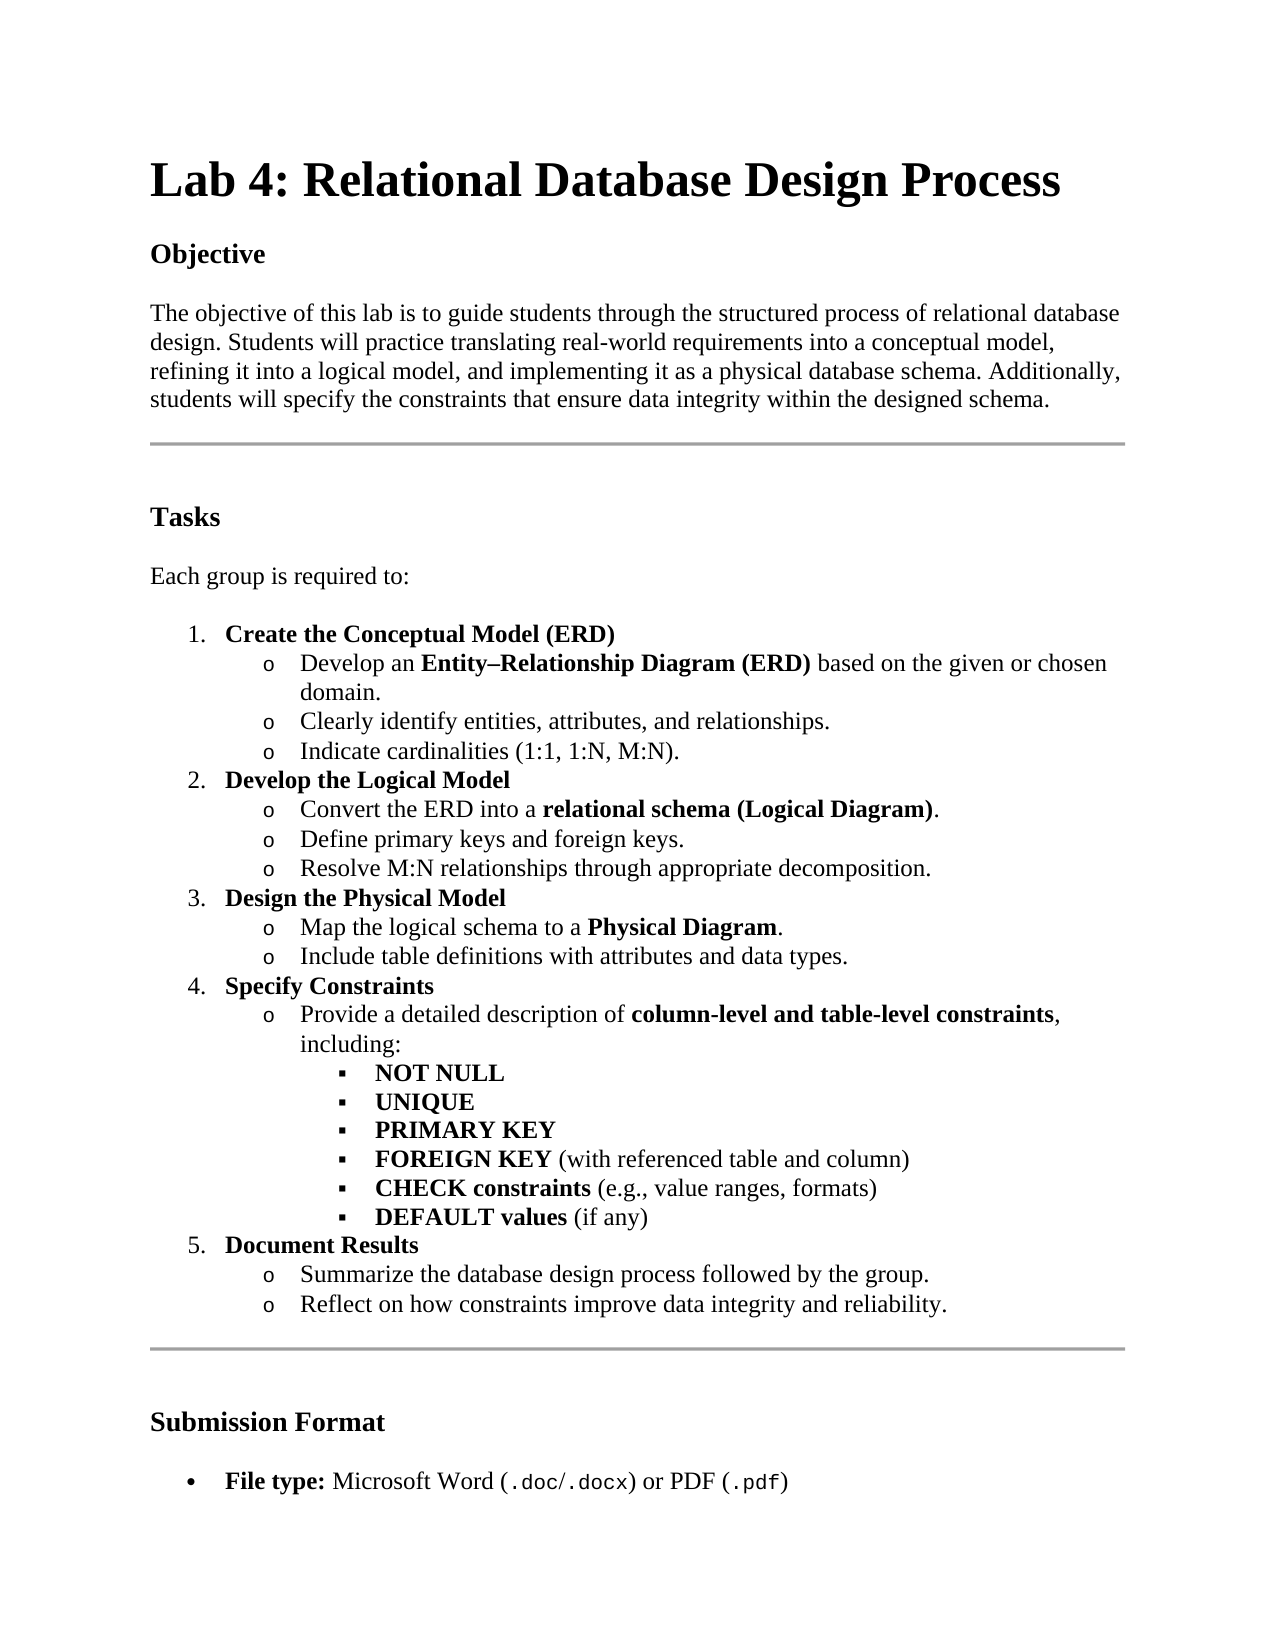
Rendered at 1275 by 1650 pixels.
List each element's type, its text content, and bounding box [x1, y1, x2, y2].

list Define primary keys and foreign keys. [262, 824, 1125, 853]
list Create the Conceptual Model (ERD) [187, 619, 1125, 648]
list Clearly identify entities, attributes, and relationships. [262, 706, 1125, 736]
list Provide a detailed description of column-level and table-level constraints, including: [262, 999, 1125, 1058]
text Submission Format [150, 1404, 1125, 1437]
list Develop an Entity–Relationship Diagram (ERD) based on the given or chosen domain. [262, 648, 1125, 706]
list Indicate cardinalities (1:1, 1:N, M:N). [262, 736, 1125, 765]
list UNIQUE [337, 1087, 1125, 1115]
text Tasks [150, 499, 1125, 532]
list Summarize the database design process followed by the group. [262, 1259, 1125, 1289]
list Specify Constraints [187, 971, 1125, 999]
text Objective [150, 237, 1125, 269]
text Each group is required to: [150, 561, 1125, 590]
list Convert the ERD into a relational schema (Logical Diagram). [262, 794, 1125, 824]
list Develop the Logical Model [187, 765, 1125, 794]
list PRIMARY KEY [337, 1115, 1125, 1144]
list FOREIGN KEY (with referenced table and column) [337, 1144, 1125, 1173]
list Document Results [187, 1230, 1125, 1259]
list Map the logical schema to a Physical Diagram. [262, 912, 1125, 941]
list DEFAULT values (if any) [337, 1202, 1125, 1230]
list NOT NULL [337, 1058, 1125, 1087]
list Resolve M:N relationships through appropriate decomposition. [262, 853, 1125, 883]
text Lab 4: Relational Database Design Process [150, 150, 1125, 207]
list Include table definitions with attributes and data types. [262, 941, 1125, 971]
list File type: Microsoft Word (.doc/.docx) or PDF (.pdf) [187, 1466, 1125, 1496]
text The objective of this lab is to guide students through the structured process of relational database design. Students will practice translating real-world requirements into a conceptual model, refining it into a logical model, and implementing it as a physical database schema. Additionally, students will specify the constraints that ensure data integrity within the designed schema. [150, 298, 1125, 413]
list Reflect on how constraints improve data integrity and reliability. [262, 1289, 1125, 1318]
list Design the Physical Model [187, 883, 1125, 912]
list CHECK constraints (e.g., value ranges, formats) [337, 1173, 1125, 1202]
